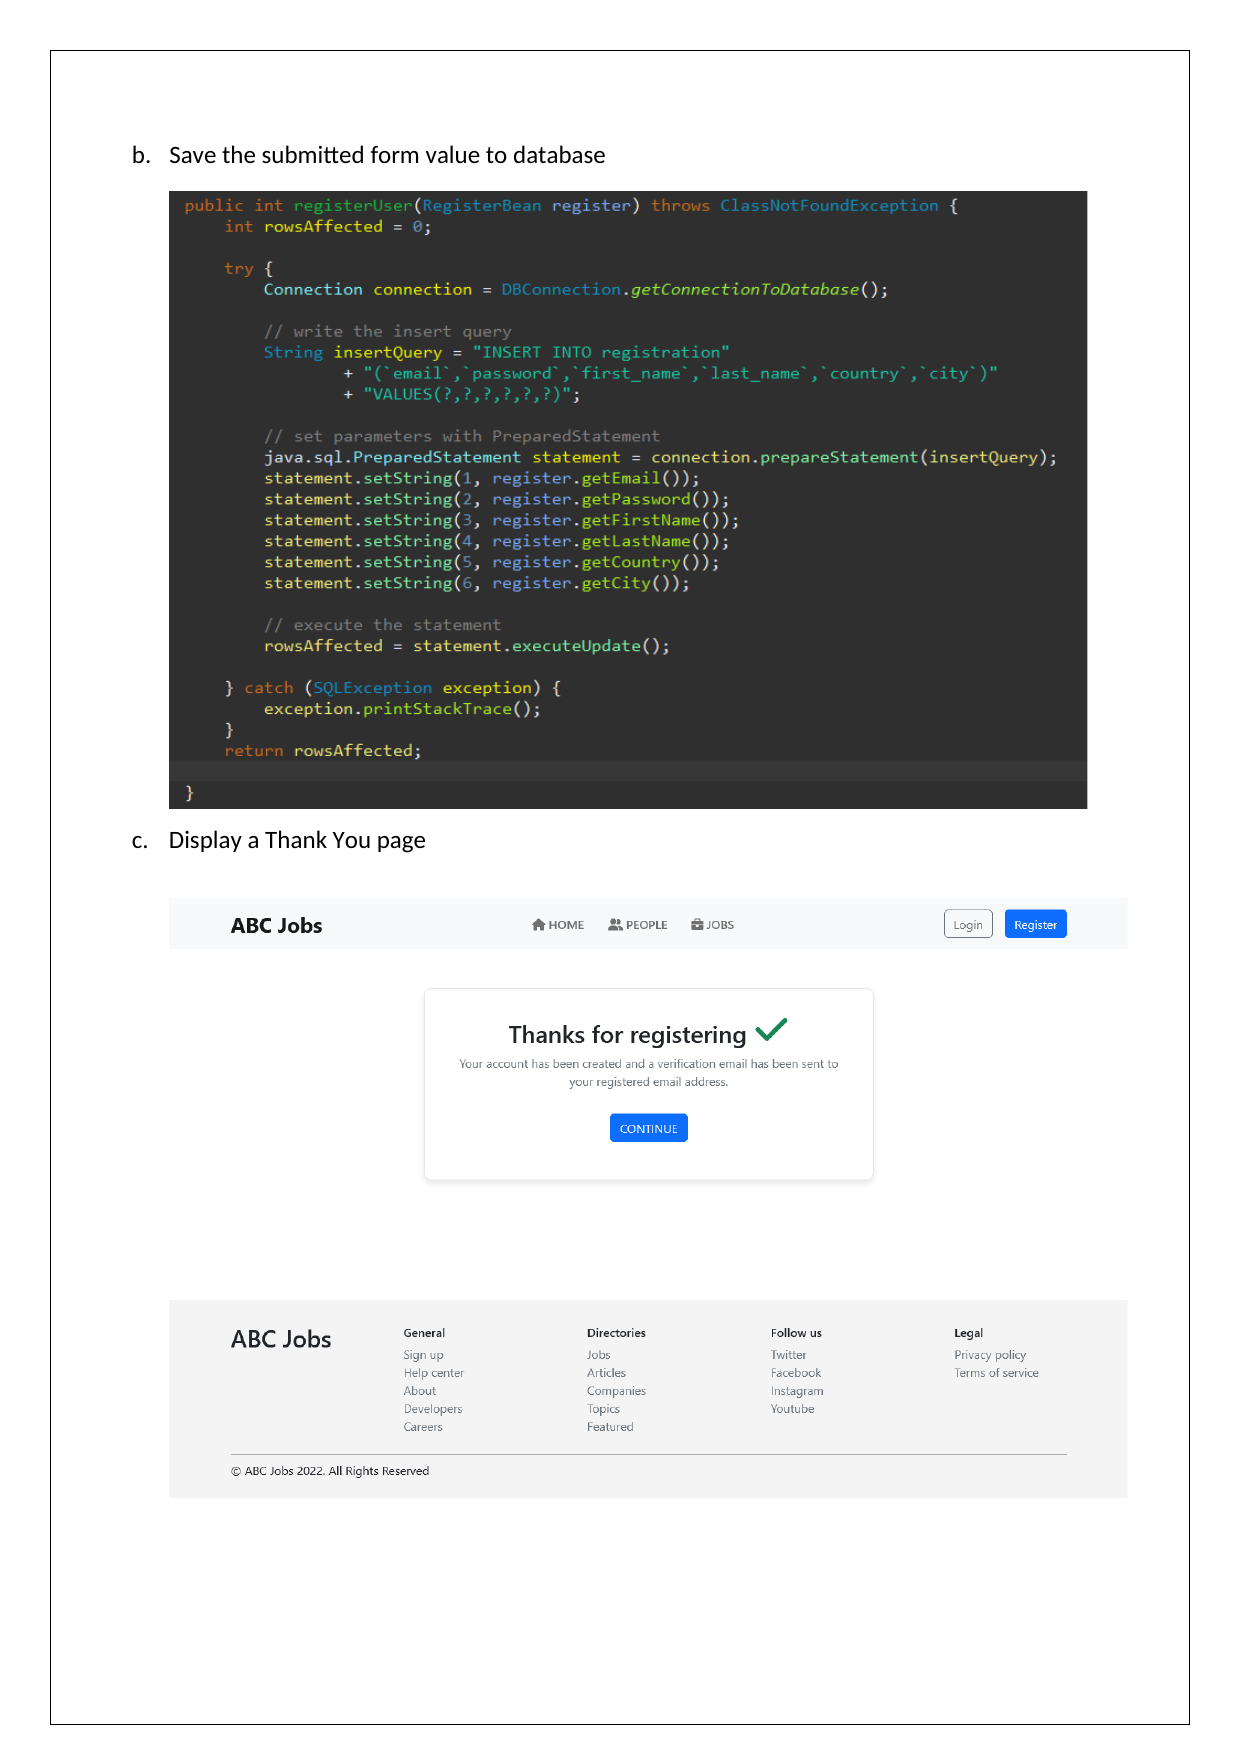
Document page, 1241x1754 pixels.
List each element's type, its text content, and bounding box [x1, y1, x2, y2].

list Save the submitted form value to database [132, 140, 1167, 170]
picture [169, 898, 1128, 1498]
picture [169, 191, 1088, 809]
list Display a Thank You page [132, 824, 1167, 855]
